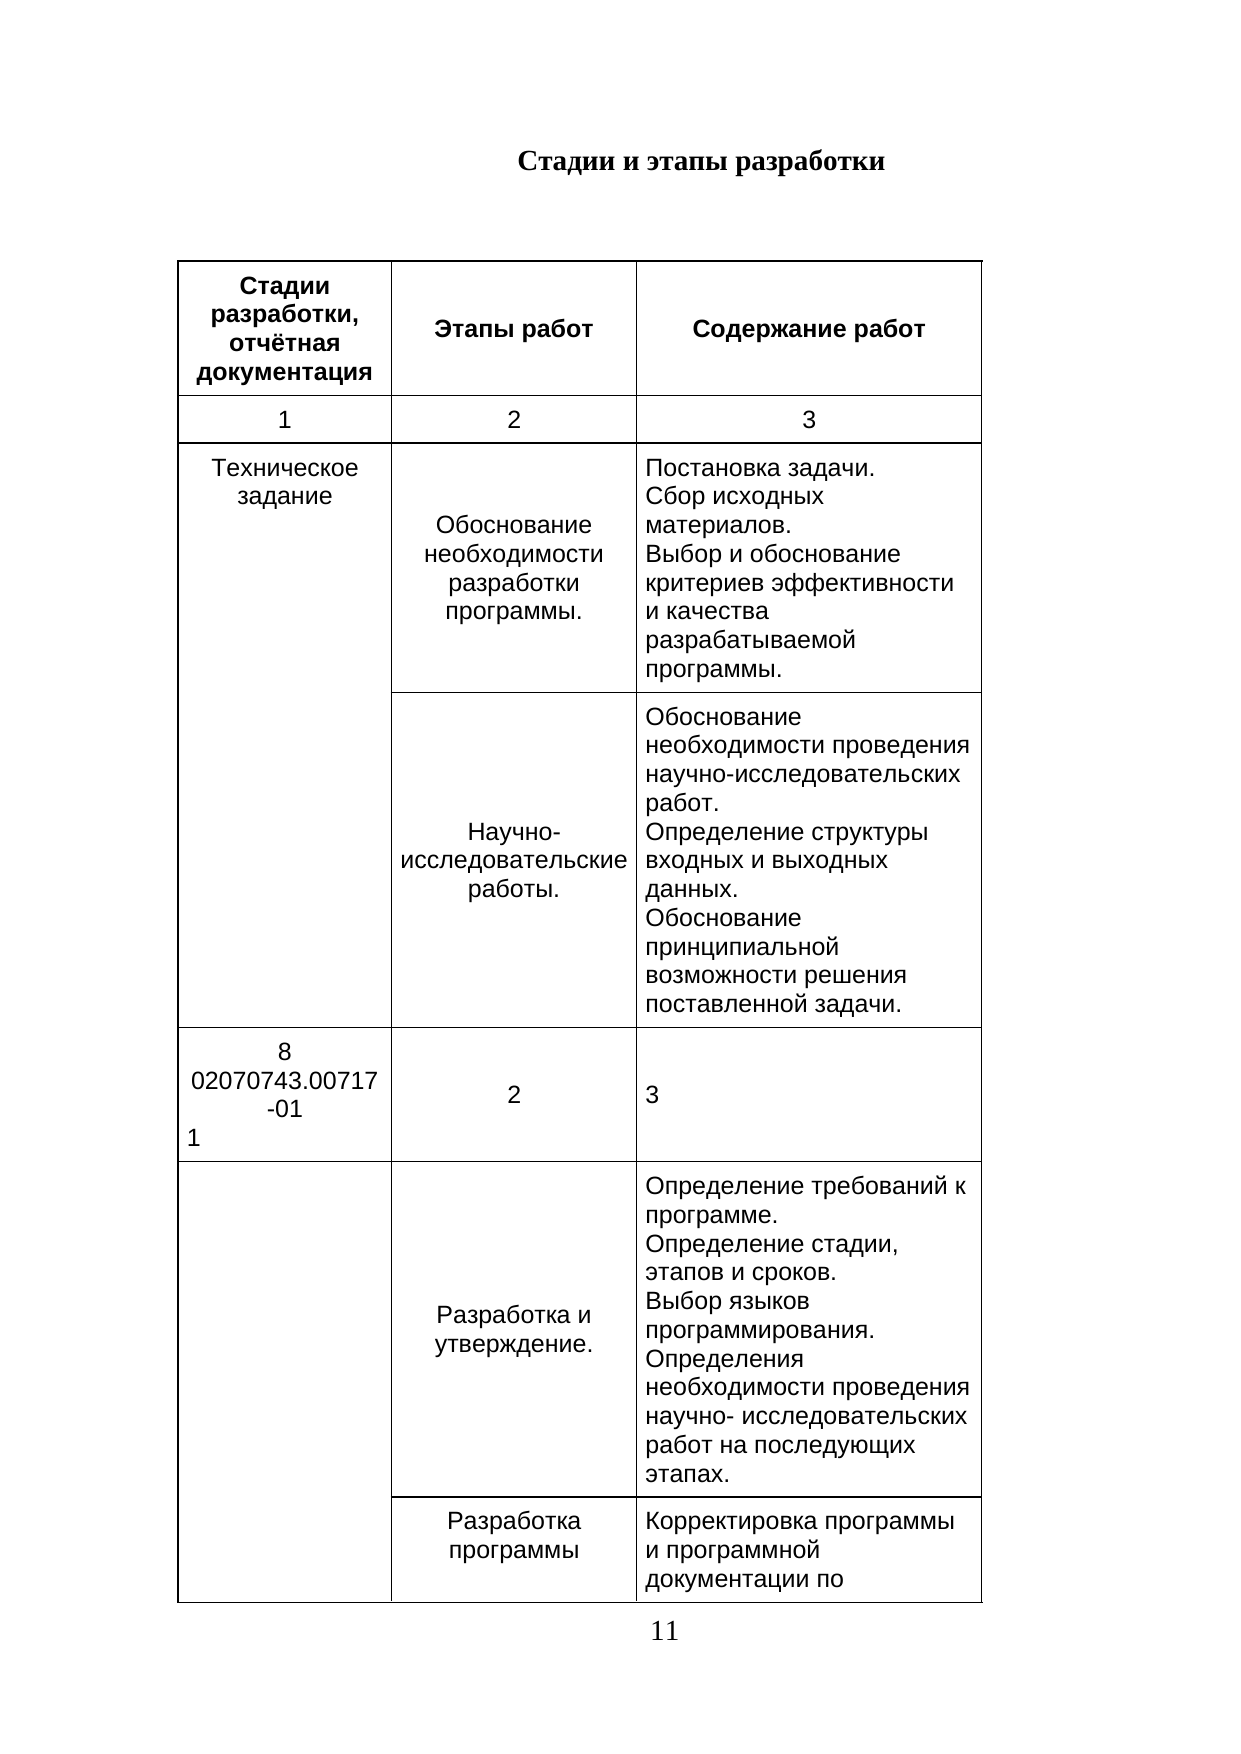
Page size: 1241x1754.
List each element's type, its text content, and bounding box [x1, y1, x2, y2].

table_cell Научно-исследовательские работы. [392, 693, 636, 1027]
table_cell 8 02070743.00717-01 1 [179, 1028, 391, 1161]
table_cell 2 [392, 396, 636, 442]
table_cell 1 [179, 396, 391, 442]
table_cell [392, 1498, 636, 1601]
table_cell 3 [637, 1028, 981, 1161]
table_header Стадии разработки, отчётная документация [179, 262, 391, 394]
subtitle Стадии и этапы разработки [177, 143, 1152, 177]
table_cell Техническое задание [179, 444, 391, 1027]
table_cell Обоснование необходимости разработки программы. [392, 444, 636, 691]
table_header Содержание работ [637, 262, 981, 394]
table_cell Определение требований к программе. Определение стадии, этапов и сроков. Выбор языков программирования. Определения необходимости проведения научно- исследовательских работ на последующих этапах. [637, 1162, 981, 1496]
table_cell Разработка и утверждение. [392, 1162, 636, 1496]
table_cell 2 [392, 1028, 636, 1161]
table_header Этапы работ [392, 262, 636, 394]
table_cell [179, 1162, 391, 1601]
table_cell Постановка задачи. Сбор исходных материалов. Выбор и обоснование критериев эффективности и качества разрабатываемой программы. [637, 444, 981, 691]
table_cell 3 [637, 396, 981, 442]
table_cell Обоснование необходимости проведения научно-исследовательских работ. Определение структуры входных и выходных данных. Обоснование принципиальной возможности решения поставленной задачи. [637, 693, 981, 1027]
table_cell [637, 1498, 981, 1601]
